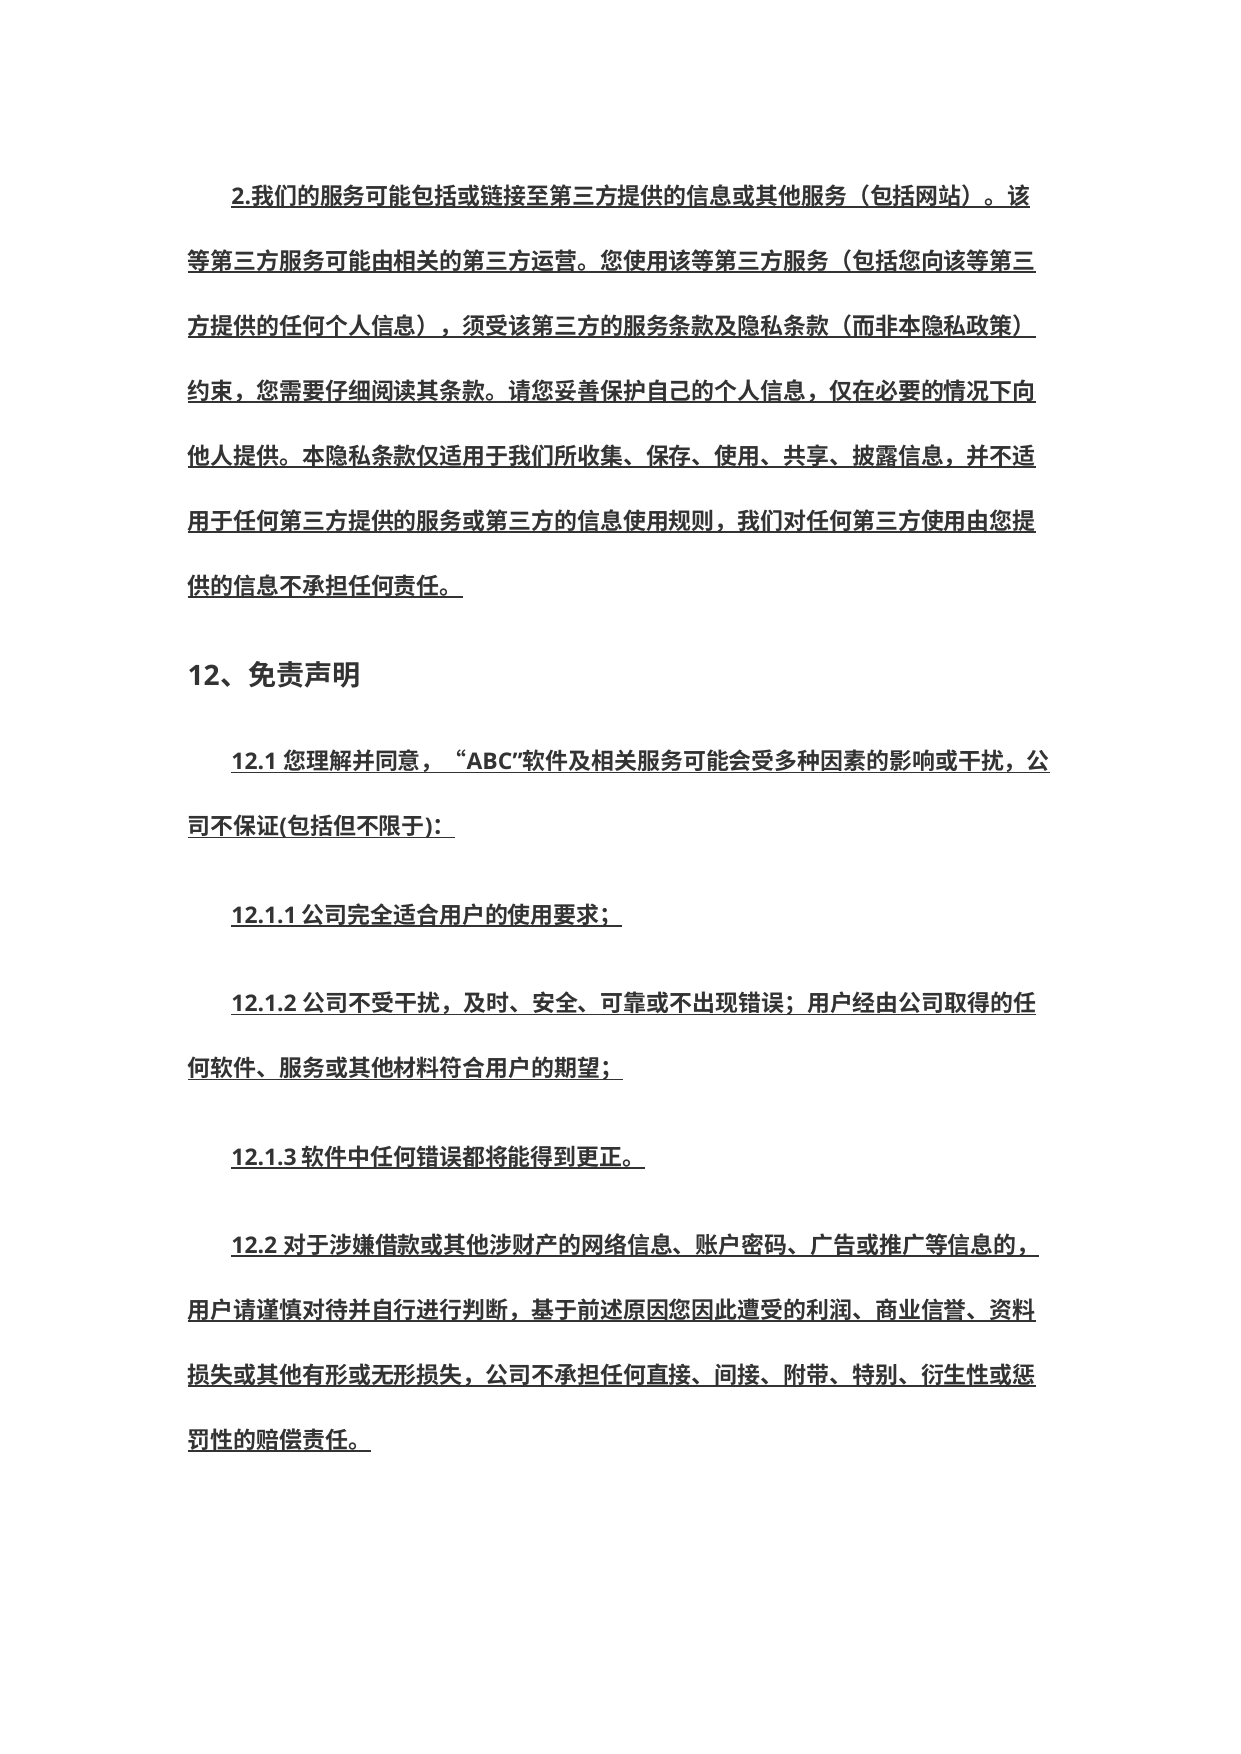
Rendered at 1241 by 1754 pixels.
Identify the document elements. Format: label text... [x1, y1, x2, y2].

text 12.1 您理解并同意，“ABC”软件及相关服务可能会受多种因素的影响或干扰，公司不保证(包括但不限于)： [187, 727, 1053, 857]
text 12.2 对于涉嫌借款或其他涉财产的网络信息、账户密码、广告或推广等信息的，用户请谨慎对待并自行进行判断，基于前述原因您因此遭受的利润、商业信誉、资料损失或其他有形或无形损失，公司不承担任何直接、间接、附带、特别、衍生性或惩罚性的赔偿责任。 [187, 1211, 1053, 1471]
subtitle 12、免责声明 [187, 640, 1053, 705]
text 12.1.1公司完全适合用户的使用要求； [187, 881, 1053, 946]
text 12.1.2 公司不受干扰，及时、安全、可靠或不出现错误；用户经由公司取得的任何软件、服务或其他材料符合用户的期望； [187, 969, 1053, 1099]
text 2.我们的服务可能包括或链接至第三方提供的信息或其他服务（包括网站）。该等第三方服务可能由相关的第三方运营。您使用该等第三方服务（包括您向该等第三方提供的任何个人信息），须受该第三方的服务条款及隐私条款（而非本隐私政策）约束，您需要仔细阅读其条款。请您妥善保护自己的个人信息，仅在必要的情况下向他人提供。本隐私条款仅适用于我们所收集、保存、使用、共享、披露信息，并不适用于任何第三方提供的服务或第三方的信息使用规则，我们对任何第三方使用由您提供的信息不承担任何责任。 [187, 162, 1053, 617]
text 12.1.3软件中任何错误都将能得到更正。 [187, 1123, 1053, 1188]
